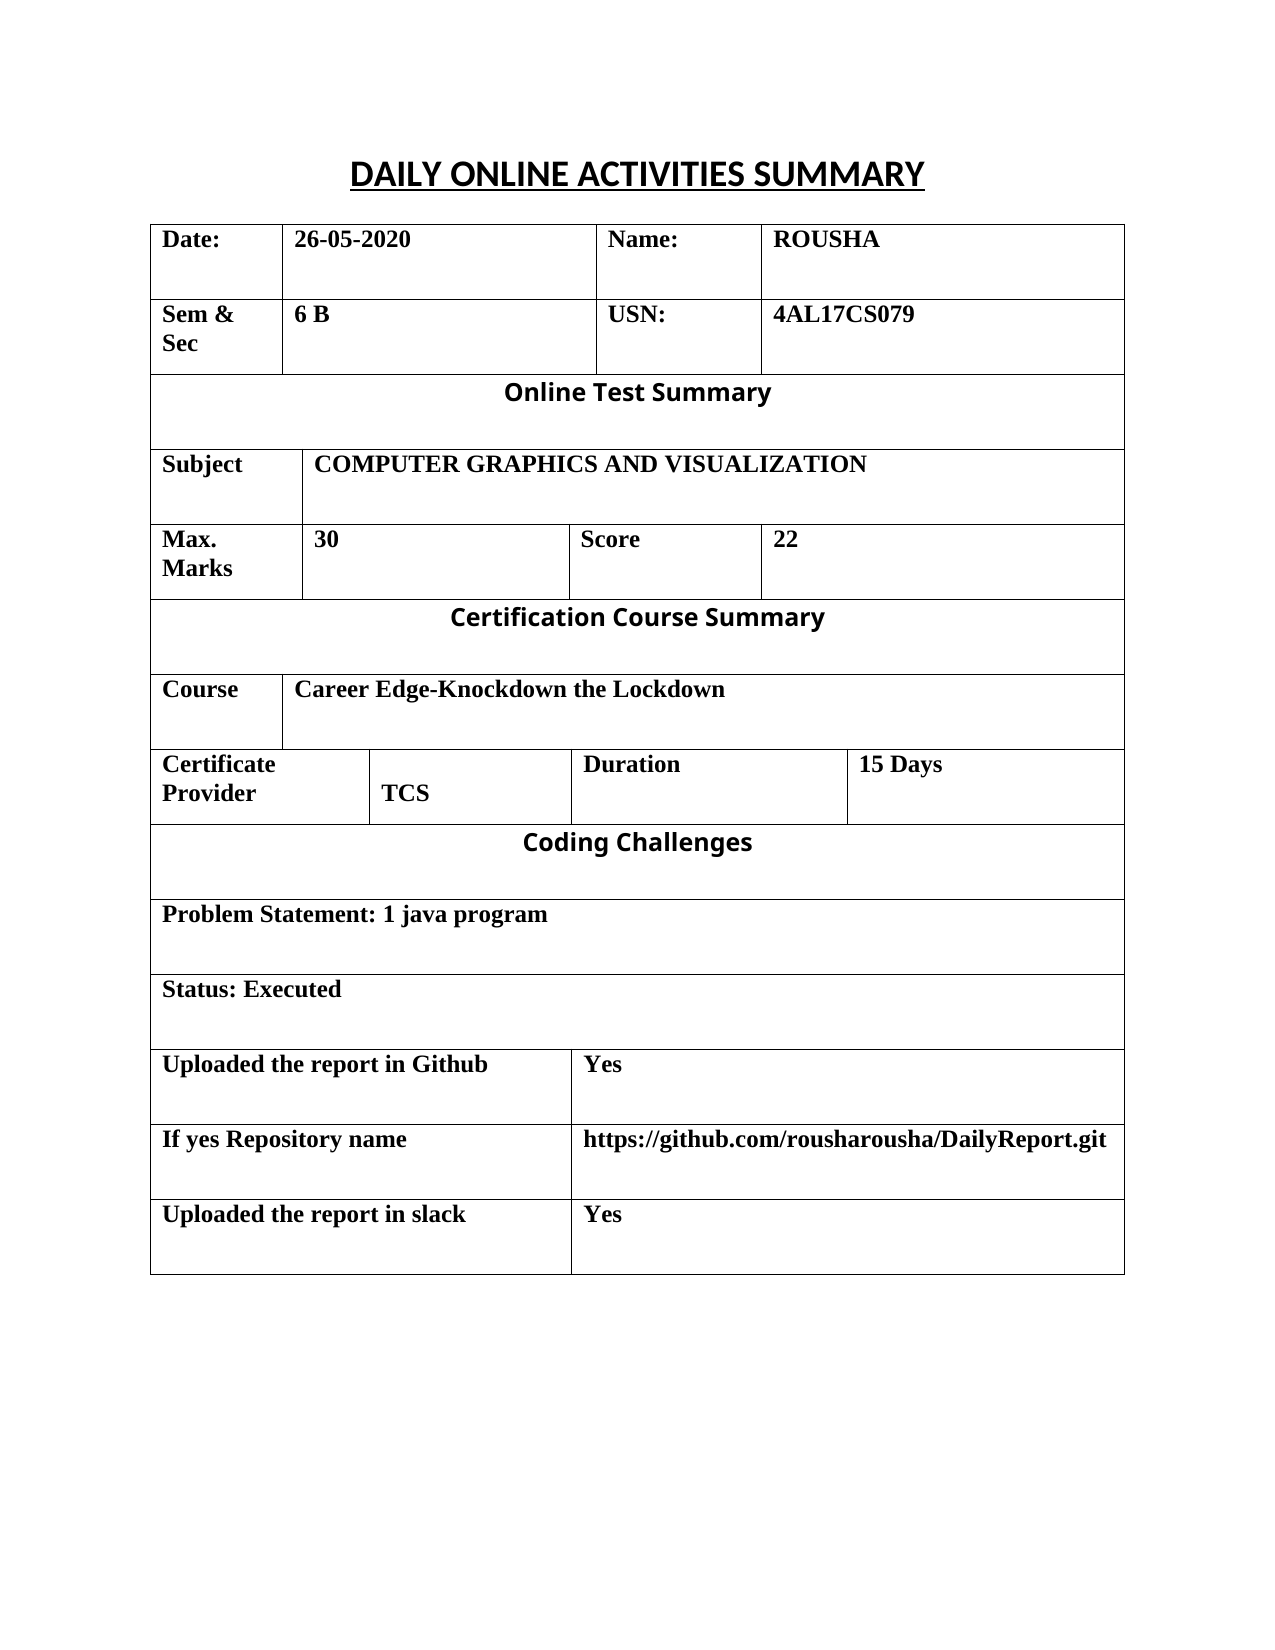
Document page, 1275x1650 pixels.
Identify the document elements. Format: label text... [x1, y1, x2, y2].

table_cell Yes [572, 1050, 1124, 1123]
table_header Name: [597, 225, 761, 298]
table_cell Uploaded the report in slack [151, 1200, 571, 1273]
text DAILY ONLINE ACTIVITIES SUMMARY [150, 150, 1125, 196]
table_cell USN: [597, 300, 761, 373]
table_cell Course [151, 675, 282, 748]
table_cell Certificate Provider [151, 750, 369, 823]
table_header 26-05-2020 [283, 225, 596, 298]
table_cell Career Edge-Knockdown the Lockdown [283, 675, 1124, 748]
table_cell Problem Statement: 1 java program [151, 900, 1124, 973]
table_cell If yes Repository name [151, 1125, 571, 1198]
table_cell 30 [303, 525, 569, 598]
table_cell Score [570, 525, 761, 598]
table_header Date: [151, 225, 282, 298]
table_cell COMPUTER GRAPHICS AND VISUALIZATION [303, 450, 1124, 523]
table_cell Status: Executed [151, 975, 1124, 1048]
table_cell 6 B [283, 300, 596, 373]
table_cell 15 Days [848, 750, 1124, 823]
table_cell 4AL17CS079 [762, 300, 1124, 373]
table_header ROUSHA [762, 225, 1124, 298]
table_cell Certification Course Summary [151, 600, 1124, 673]
table_cell Duration [572, 750, 847, 823]
table_cell Uploaded the report in Github [151, 1050, 571, 1123]
table_cell Sem & Sec [151, 300, 282, 373]
table_cell Online Test Summary [151, 375, 1124, 448]
table_cell TCS [370, 750, 571, 823]
table_cell Yes [572, 1200, 1124, 1273]
table_cell Max. Marks [151, 525, 302, 598]
table_cell Coding Challenges [151, 825, 1124, 898]
table_cell 22 [762, 525, 1124, 598]
table_cell https://github.com/rousharousha/DailyReport.git [572, 1125, 1124, 1198]
table_cell Subject [151, 450, 302, 523]
